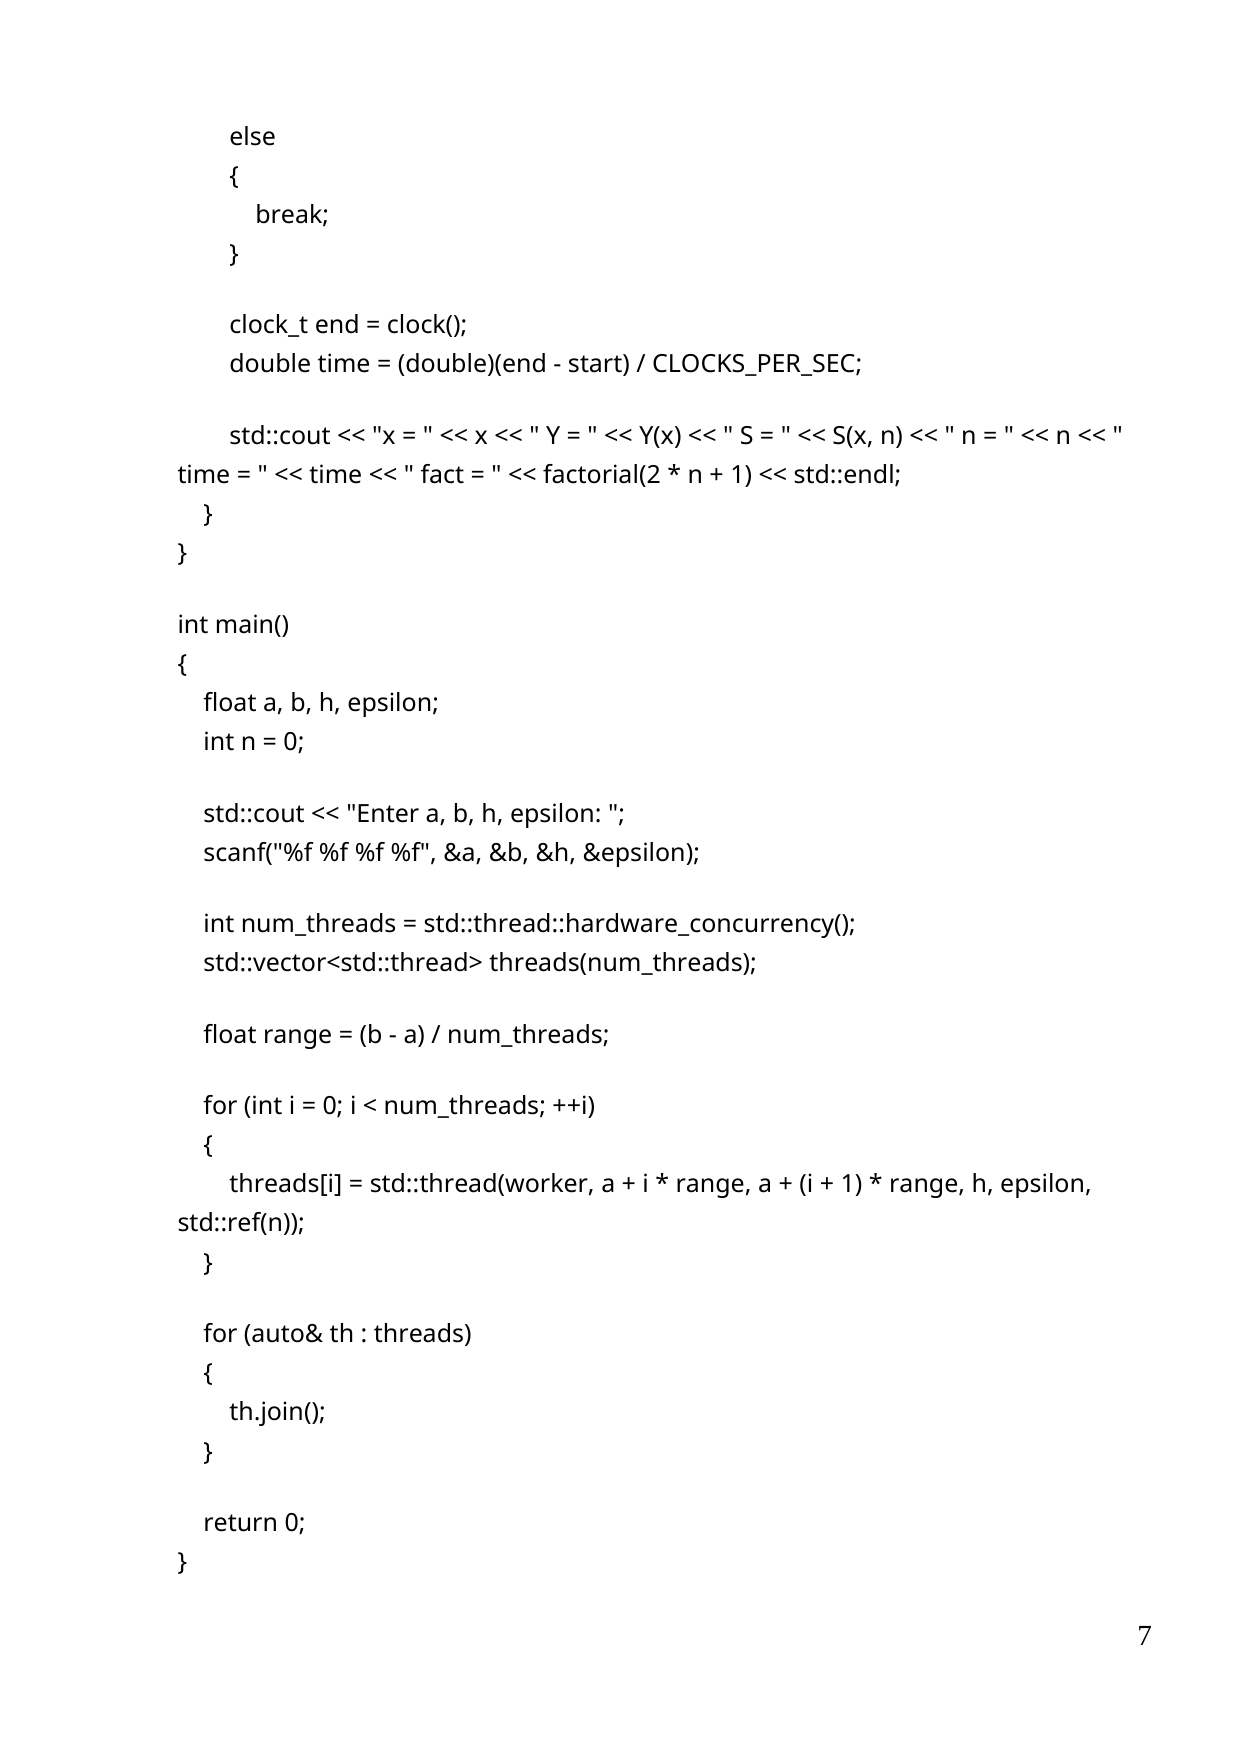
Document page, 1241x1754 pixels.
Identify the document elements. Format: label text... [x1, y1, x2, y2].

text int main() [177, 606, 1152, 640]
text } [177, 236, 1152, 270]
text for (int i = 0; i < num_threads; ++i) [177, 1088, 1152, 1122]
text else [177, 118, 1152, 152]
text } [177, 1244, 1152, 1278]
text threads[i] = std::thread(worker, a + i * range, a + (i + 1) * range, h, epsilon, std::ref(n)); [177, 1166, 1152, 1239]
text } [177, 535, 1152, 569]
text int num_threads = std::thread::hardware_concurrency(); [177, 906, 1152, 940]
text float a, b, h, epsilon; [177, 685, 1152, 719]
text th.join(); [177, 1394, 1152, 1428]
text { [177, 1127, 1152, 1161]
text float range = (b - a) / num_threads; [177, 1016, 1152, 1050]
text { [177, 646, 1152, 679]
text } [177, 1544, 1152, 1578]
text for (auto& th : threads) [177, 1316, 1152, 1350]
text break; [177, 196, 1152, 231]
text scanf("%f %f %f %f", &a, &b, &h, &epsilon); [177, 834, 1152, 868]
text { [177, 1355, 1152, 1389]
text { [177, 157, 1152, 191]
text std::vector<std::thread> threads(num_threads); [177, 945, 1152, 979]
text clock_t end = clock(); [177, 307, 1152, 341]
text } [177, 496, 1152, 530]
text std::cout << "Enter a, b, h, epsilon: "; [177, 795, 1152, 829]
text return 0; [177, 1504, 1152, 1538]
text double time = (double)(end - start) / CLOCKS_PER_SEC; [177, 346, 1152, 380]
text int n = 0; [177, 724, 1152, 758]
text } [177, 1433, 1152, 1467]
text std::cout << "x = " << x << " Y = " << Y(x) << " S = " << S(x, n) << " n = " << n << " time = " << time << " fact = " << factorial(2 * n + 1) << std::endl; [177, 417, 1152, 491]
